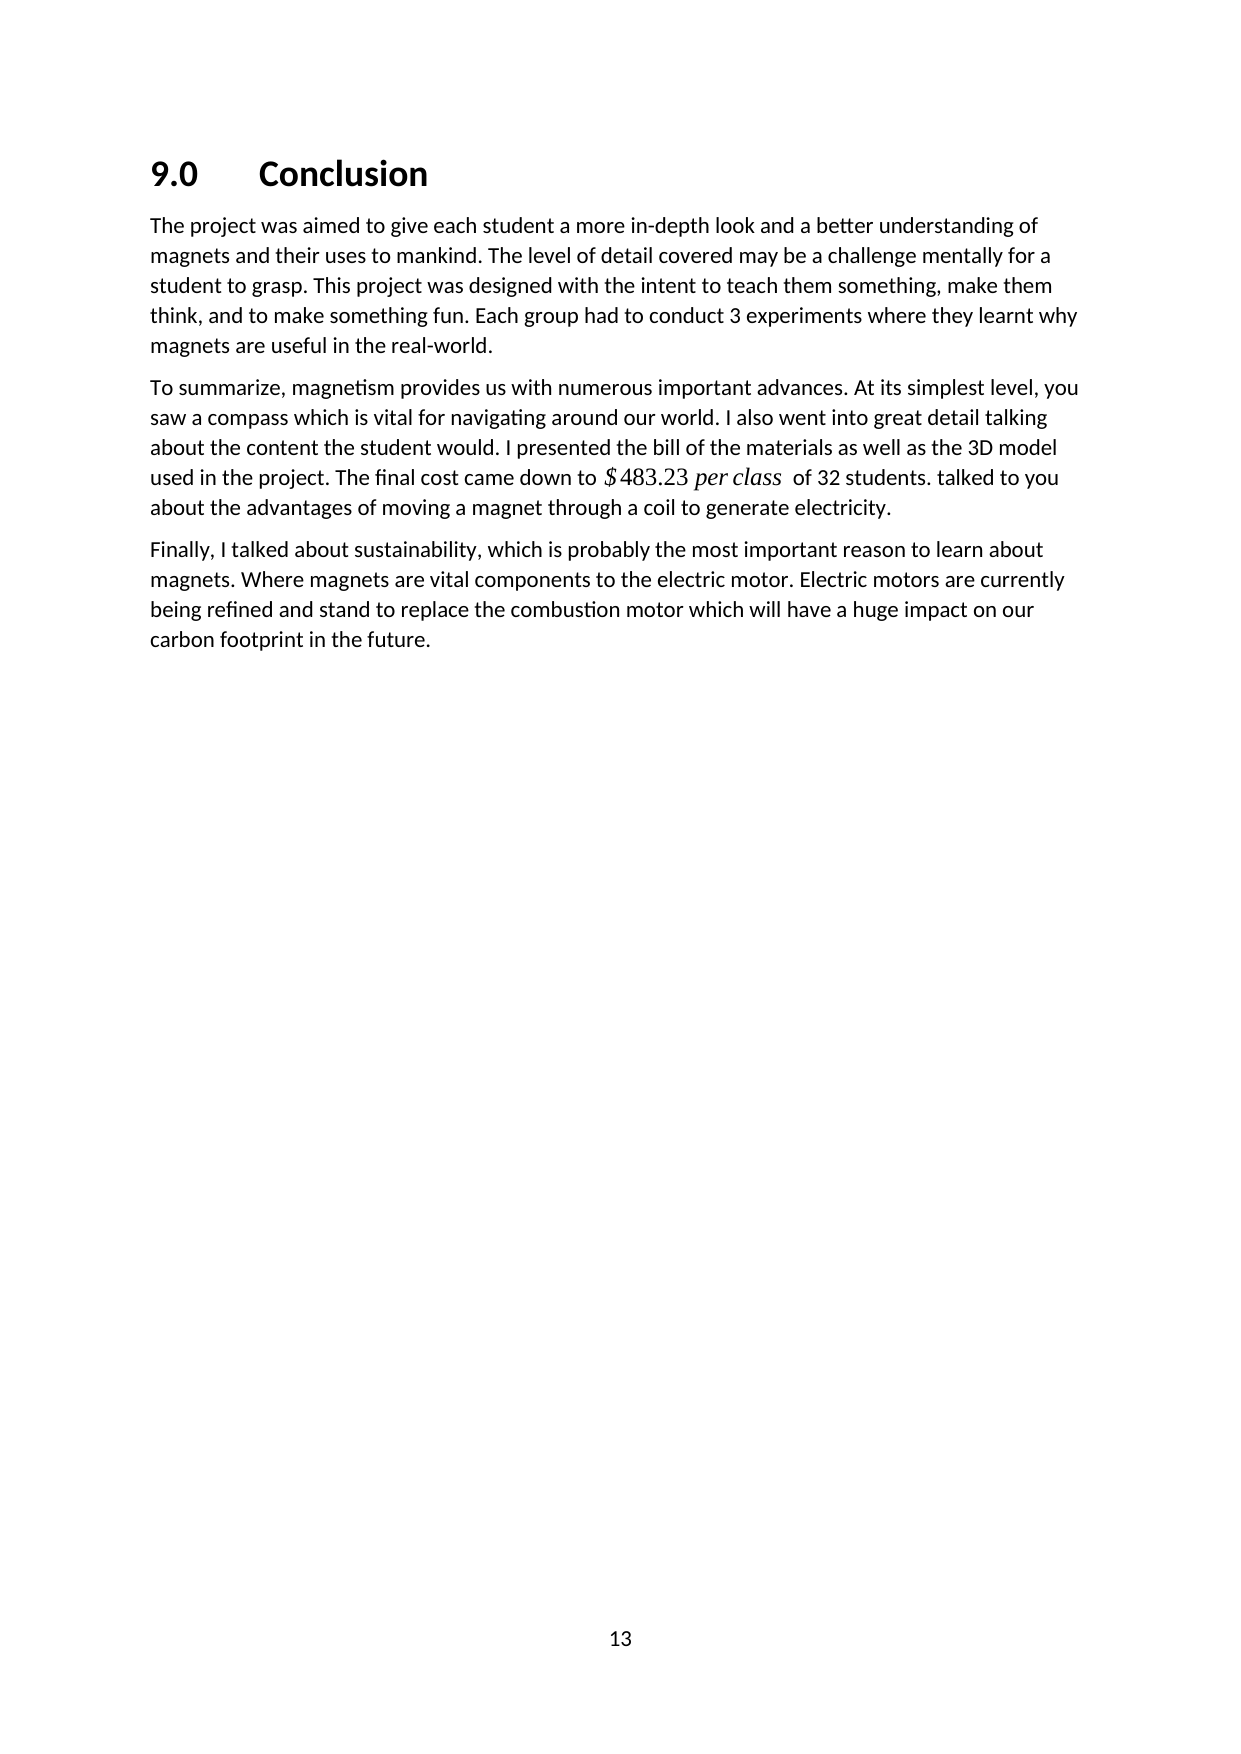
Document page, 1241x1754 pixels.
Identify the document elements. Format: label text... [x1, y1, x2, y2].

subtitle Conclusion [150, 150, 1090, 196]
text Finally, I talked about sustainability, which is probably the most important reason to learn about magnets. Where magnets are vital components to the electric motor. Electric motors are currently being refined and stand to replace the combustion motor which will have a huge impact on our carbon footprint in the future. [150, 535, 1090, 653]
text The project was aimed to give each student a more in-depth look and a better understanding of magnets and their uses to mankind. The level of detail covered may be a challenge mentally for a student to grasp. This project was designed with the intent to teach them something, make them think, and to make something fun. Each group had to conduct 3 experiments where they learnt why magnets are useful in the real-world. [150, 211, 1090, 359]
text To summarize, magnetism provides us with numerous important advances. At its simplest level, you saw a compass which is vital for navigating around our world. I also went into great detail talking about the content the student would. I presented the bill of the materials as well as the 3D model used in the project. The final cost came down to of 32 students. talked to you about the advantages of moving a magnet through a coil to generate electricity. [150, 373, 1090, 521]
